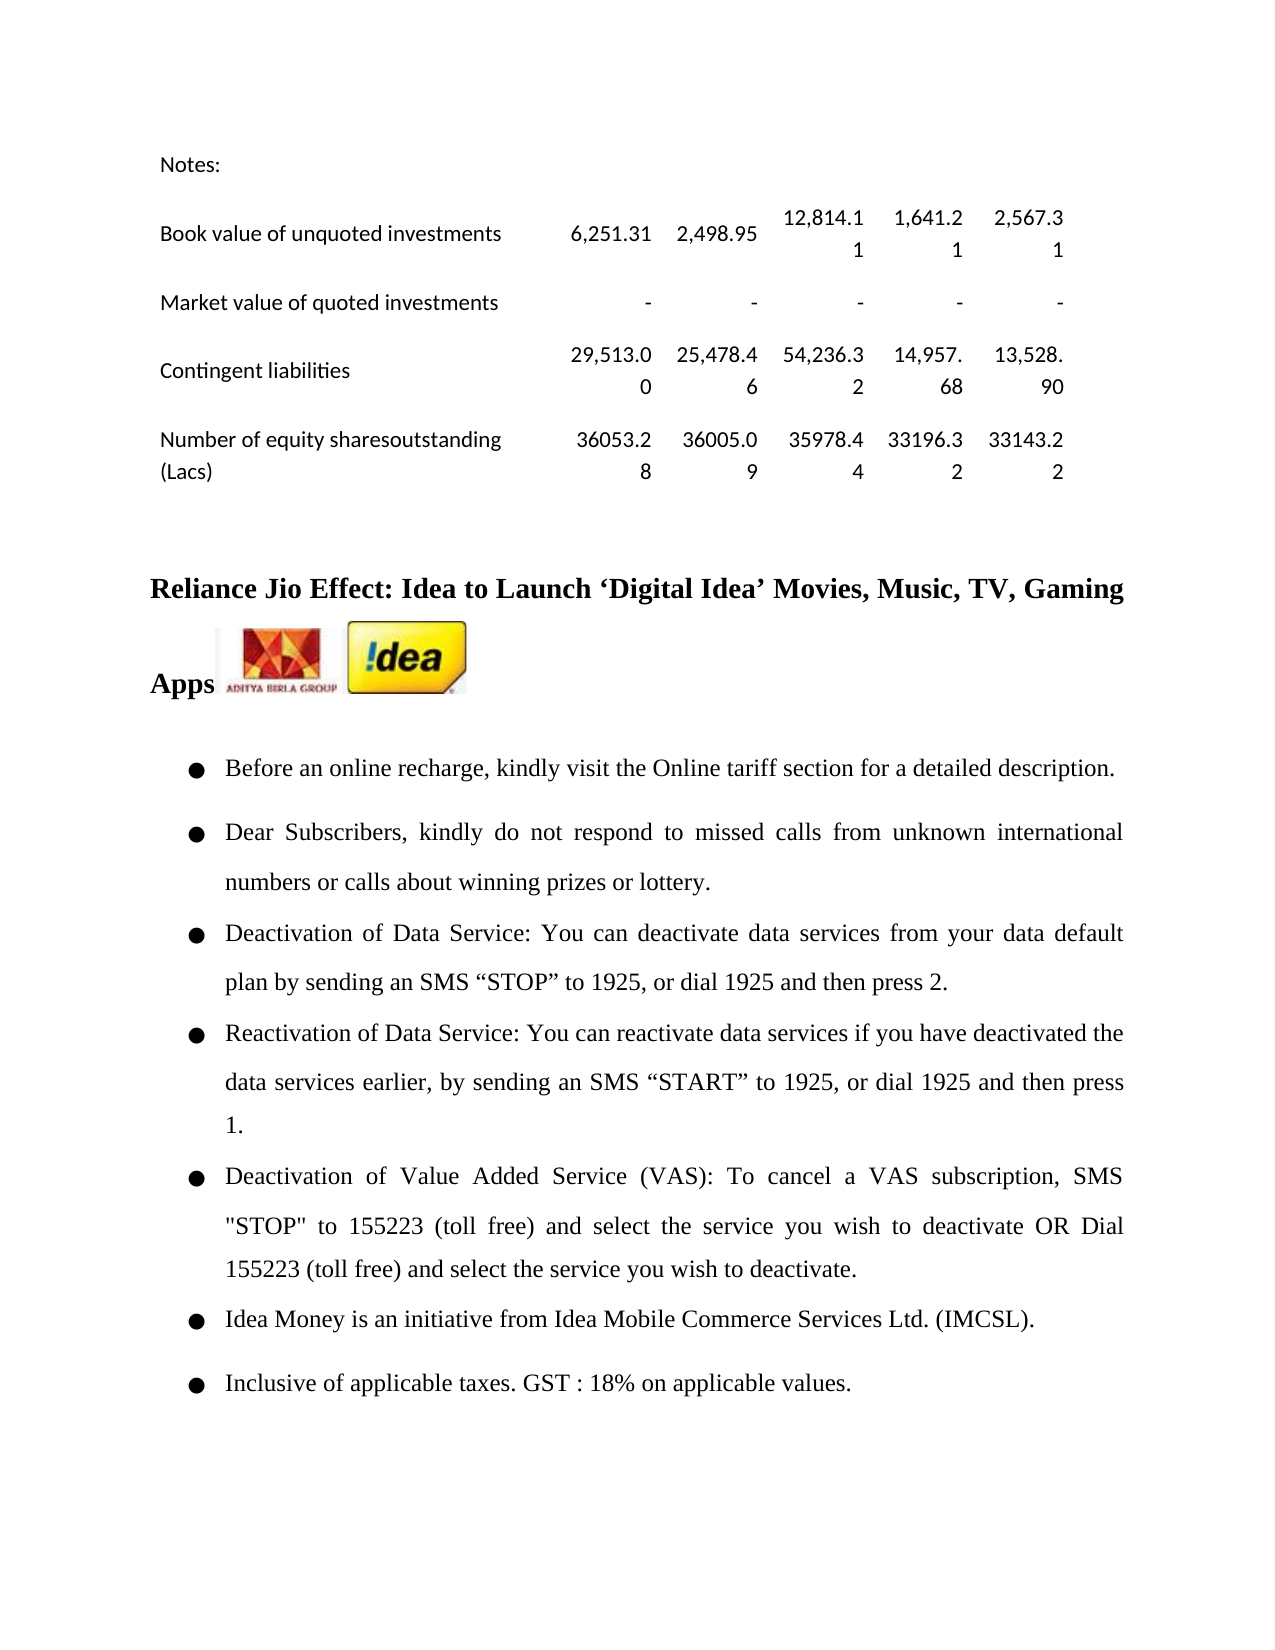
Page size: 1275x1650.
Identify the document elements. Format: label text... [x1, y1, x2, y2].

table_cell 29,513.00 [556, 340, 663, 425]
table_cell - [663, 288, 769, 340]
table_cell - [974, 288, 1075, 340]
picture [215, 621, 467, 694]
table_cell 36005.09 [663, 425, 769, 510]
table_cell 2,498.95 [663, 203, 769, 288]
table_cell 14,957.68 [875, 340, 974, 425]
table_cell Number of equity sharesoutstanding (Lacs) [149, 425, 556, 510]
table_cell 6,251.31 [556, 203, 663, 288]
table_cell 1,641.21 [875, 203, 974, 288]
table_cell Market value of quoted investments [149, 288, 556, 340]
table_cell 13,528.90 [974, 340, 1075, 425]
text Reliance Jio Effect: Idea to Launch ‘Digital Idea’ Movies, Music, TV, Gaming Apps [150, 571, 1125, 700]
list Inclusive of applicable taxes. GST : 18% on applicable values. [187, 1361, 1125, 1404]
table_cell 33196.32 [875, 425, 974, 510]
table_cell Book value of unquoted investments [149, 203, 556, 288]
list Reactivation of Data Service: You can reactivate data services if you have deactivated the data services earlier, by sending an SMS “START” to 1925, or dial 1925 and then press 1. [187, 1010, 1125, 1139]
table_cell 33143.22 [974, 425, 1075, 510]
table_cell 54,236.32 [769, 340, 875, 425]
list Before an online recharge, kindly visit the Online tariff section for a detailed description. [187, 746, 1125, 788]
list Deactivation of Data Service: You can deactivate data services from your data default plan by sending an SMS “STOP” to 1925, or dial 1925 and then press 2. [187, 910, 1125, 996]
table_cell 12,814.11 [769, 203, 875, 288]
table_cell - [556, 288, 663, 340]
list Dear Subscribers, kindly do not respond to missed calls from unknown international numbers or calls about winning prizes or lottery. [187, 810, 1125, 896]
table_cell Notes: [149, 150, 1075, 203]
table_cell 36053.28 [556, 425, 663, 510]
table_cell 35978.44 [769, 425, 875, 510]
table_cell 25,478.46 [663, 340, 769, 425]
table_cell Contingent liabilities [149, 340, 556, 425]
table_cell - [875, 288, 974, 340]
table_cell 2,567.31 [974, 203, 1075, 288]
table_cell - [769, 288, 875, 340]
list Idea Money is an initiative from Idea Mobile Commerce Services Ltd. (IMCSL). [187, 1297, 1125, 1340]
list Deactivation of Value Added Service (VAS): To cancel a VAS subscription, SMS "STOP" to 155223 (toll free) and select the service you wish to deactivate OR Dial 155223 (toll free) and select the service you wish to deactivate. [187, 1154, 1125, 1283]
